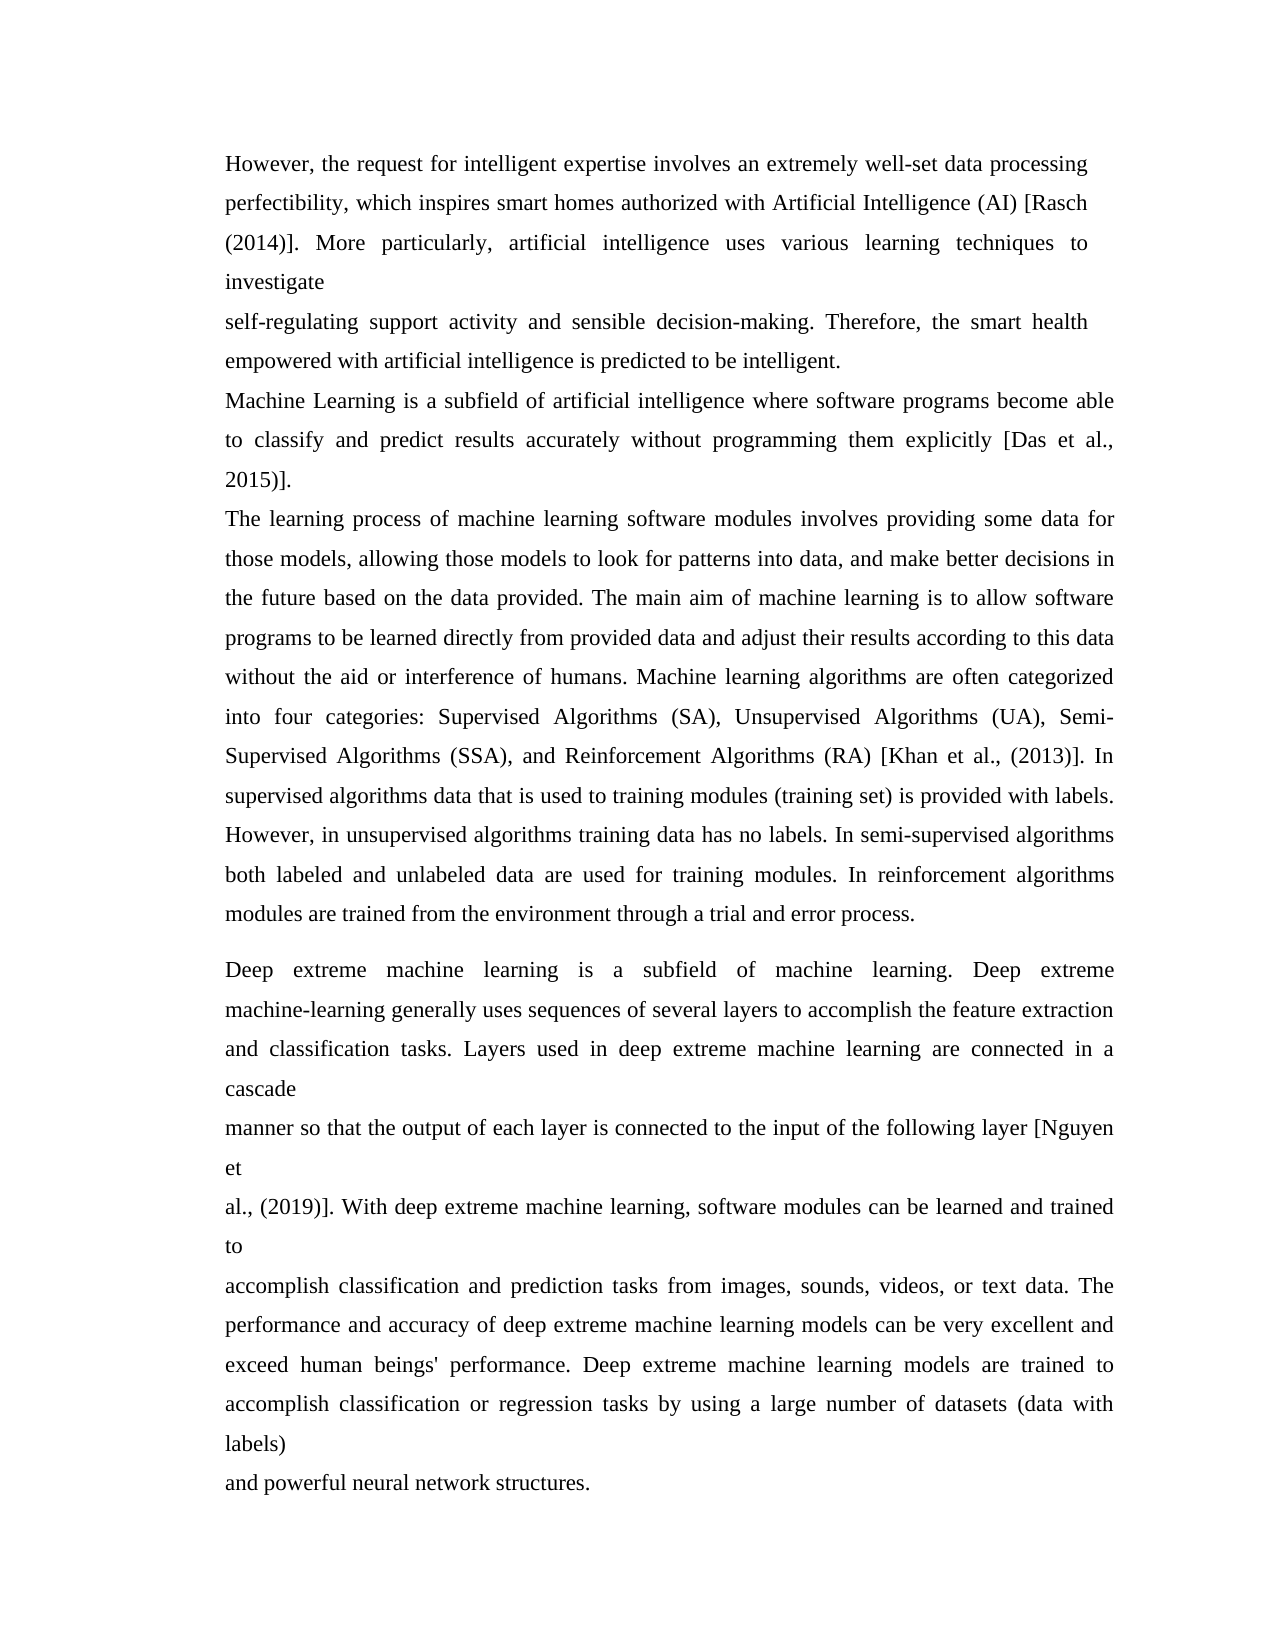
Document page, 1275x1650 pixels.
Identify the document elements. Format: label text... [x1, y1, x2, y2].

text However, the request for intelligent expertise involves an extremely well-set data processing perfectibility, which inspires smart homes authorized with Artificial Intelligence (AI) [Rasch (2014)]. More particularly, artificial intelligence uses various learning techniques to investigate self-regulating support activity and sensible decision-making. Therefore, the smart health empowered with artificial intelligence is predicted to be intelligent. [225, 150, 1089, 374]
text Machine Learning is a subfield of artificial intelligence where software programs become able to classify and predict results accurately without programming them explicitly [Das et al., 2015)]. The learning process of machine learning software modules involves providing some data for those models, allowing those models to look for patterns into data, and make better decisions in the future based on the data provided. The main aim of machine learning is to allow software programs to be learned directly from provided data and adjust their results according to this data without the aid or interference of humans. Machine learning algorithms are often categorized into four categories: Supervised Algorithms (SA), Unsupervised Algorithms (UA), Semi-Supervised Algorithms (SSA), and Reinforcement Algorithms (RA) [Khan et al., (2013)]. In supervised algorithms data that is used to training modules (training set) is provided with labels. However, in unsupervised algorithms training data has no labels. In semi-supervised algorithms both labeled and unlabeled data are used for training modules. In reinforcement algorithms modules are trained from the environment through a trial and error process. [225, 387, 1116, 926]
text Deep extreme machine learning is a subfield of machine learning. Deep extreme machine-learning generally uses sequences of several layers to accomplish the feature extraction and classification tasks. Layers used in deep extreme machine learning are connected in a cascade manner so that the output of each layer is connected to the input of the following layer [Nguyen et al., (2019)]. With deep extreme machine learning, software modules can be learned and trained to accomplish classification and prediction tasks from images, sounds, videos, or text data. The performance and accuracy of deep extreme machine learning models can be very excellent and exceed human beings' performance. Deep extreme machine learning models are trained to accomplish classification or regression tasks by using a large number of datasets (data with labels) and powerful neural network structures. [225, 956, 1116, 1496]
